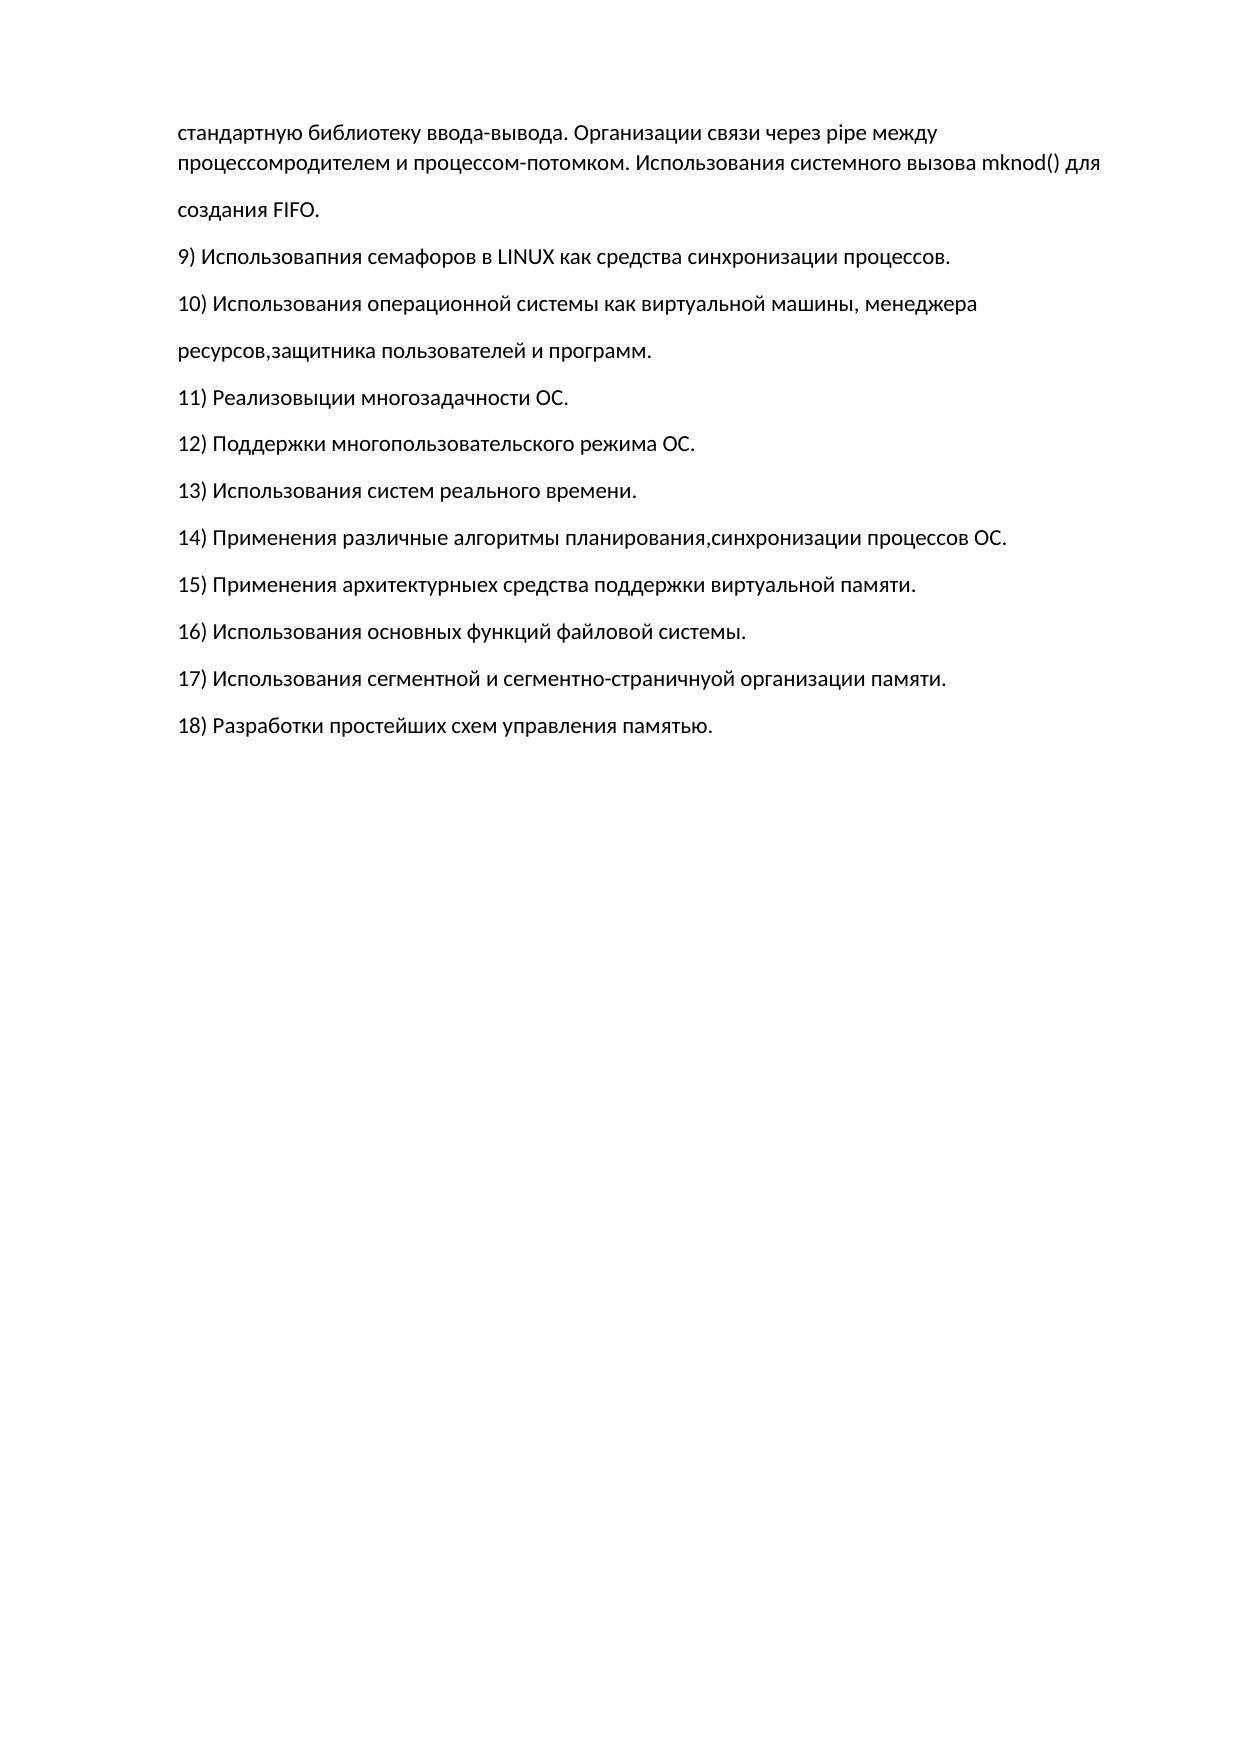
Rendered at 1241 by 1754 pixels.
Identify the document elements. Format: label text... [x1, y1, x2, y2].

text 9) Использовапния семафоров в LINUX как средства синхронизации процессов. [177, 242, 1152, 270]
text 15) Применения архитектурныех средства поддержки виртуальной памяти. [177, 570, 1152, 598]
text 18) Разработки простейших схем управления памятью. [177, 711, 1152, 739]
text стандартную библиотеку ввода-вывода. Организации связи через pipe между процессомродителем и процессом-потомком. Использования системного вызова mknod() для [177, 118, 1152, 176]
text 11) Реализовыции многозадачности ОС. [177, 383, 1152, 411]
text 12) Поддержки многопользовательского режима ОС. [177, 429, 1152, 458]
text создания FIFO. [177, 195, 1152, 223]
text ресурсов,защитника пользователей и программ. [177, 336, 1152, 364]
text 16) Использования основных функций файловой системы. [177, 617, 1152, 645]
text 10) Использования операционной системы как виртуальной машины, менеджера [177, 289, 1152, 317]
text 13) Использования систем реального времени. [177, 476, 1152, 504]
text 17) Использования сегментной и сегментно-страничнуой организации памяти. [177, 664, 1152, 692]
text 14) Применения различные алгоритмы планирования,синхронизации процессов ОС. [177, 523, 1152, 551]
